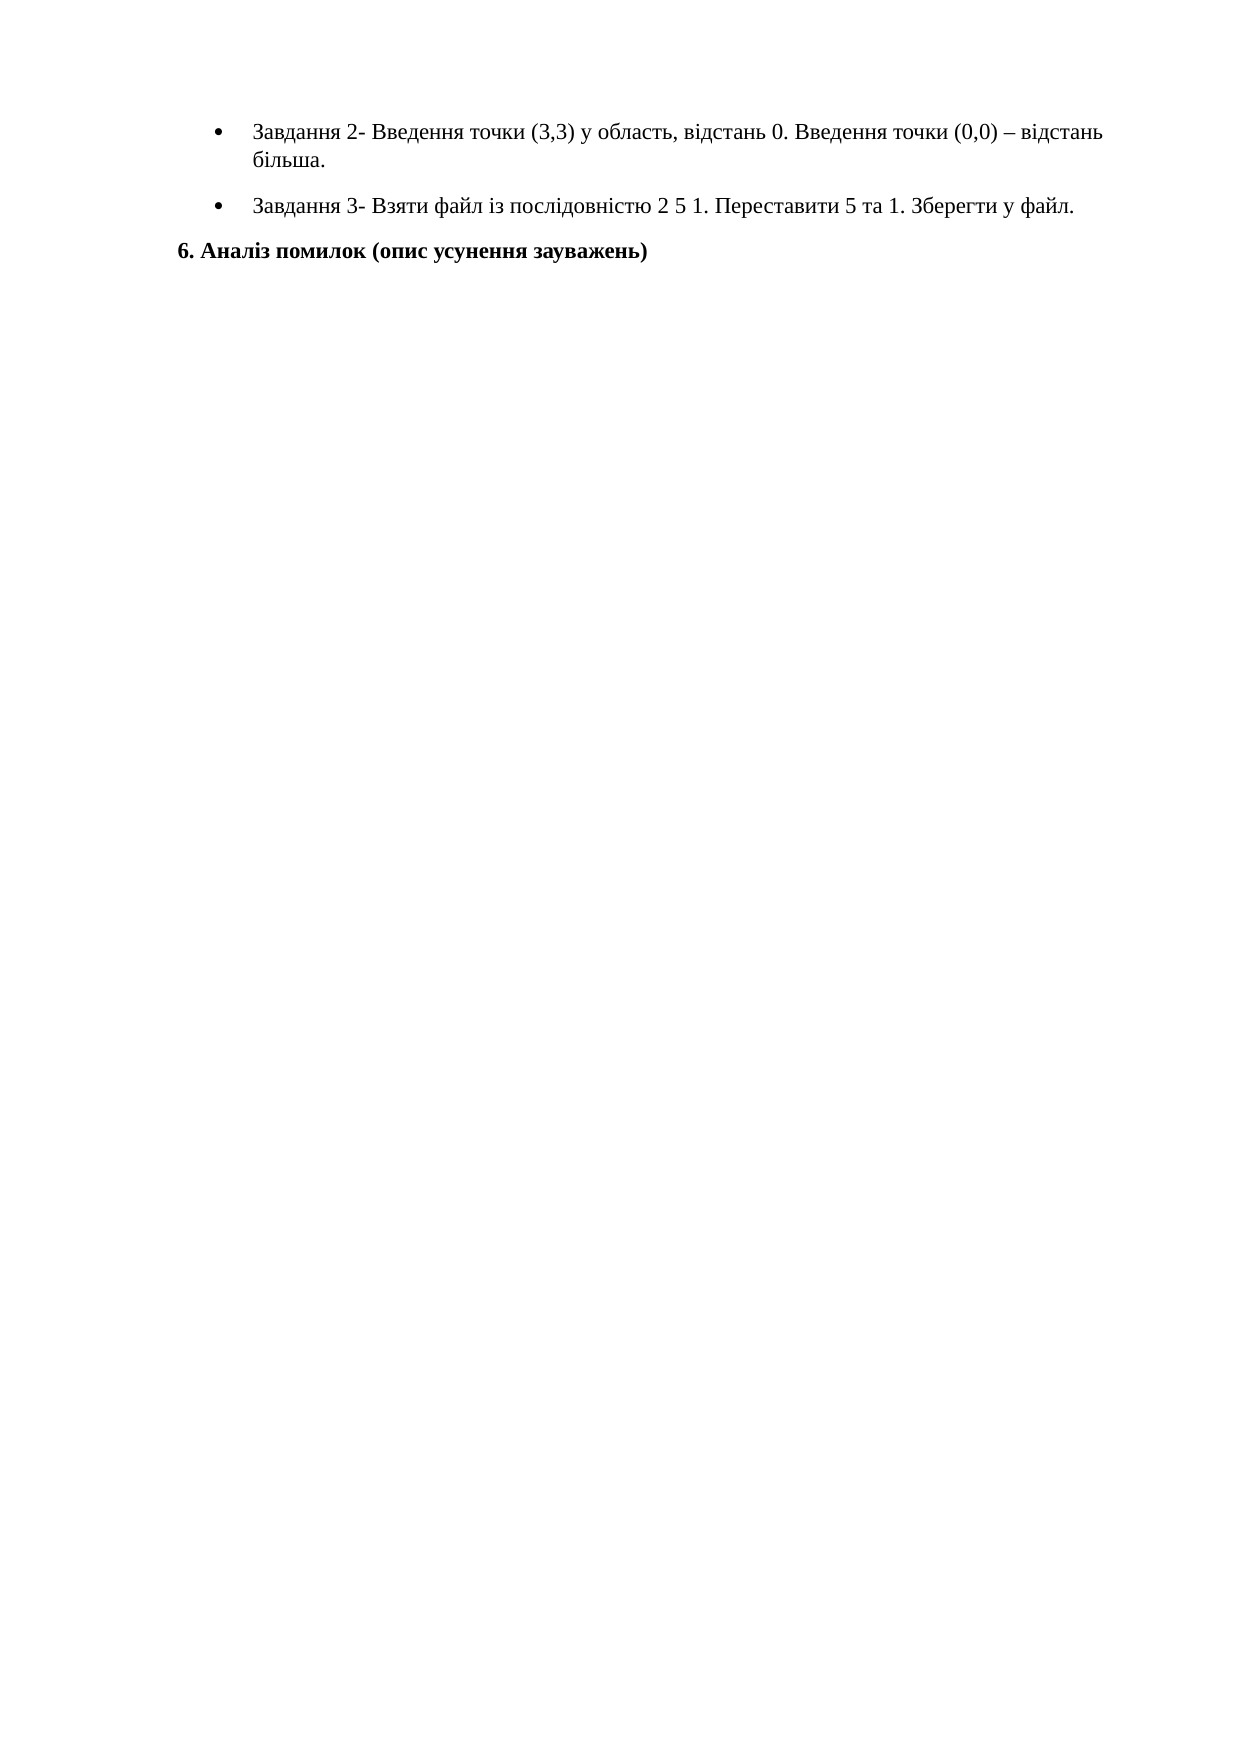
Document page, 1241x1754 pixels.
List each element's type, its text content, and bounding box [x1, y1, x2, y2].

text 6. Аналіз помилок (опис усунення зауважень) [177, 237, 1152, 263]
list Завдання 3- Взяти файл із послідовністю 2 5 1. Переставити 5 та 1. Зберегти у файл. [215, 192, 1152, 218]
list Завдання 2- Введення точки (3,3) у область, відстань 0. Введення точки (0,0) – відстань більша. [215, 118, 1152, 173]
